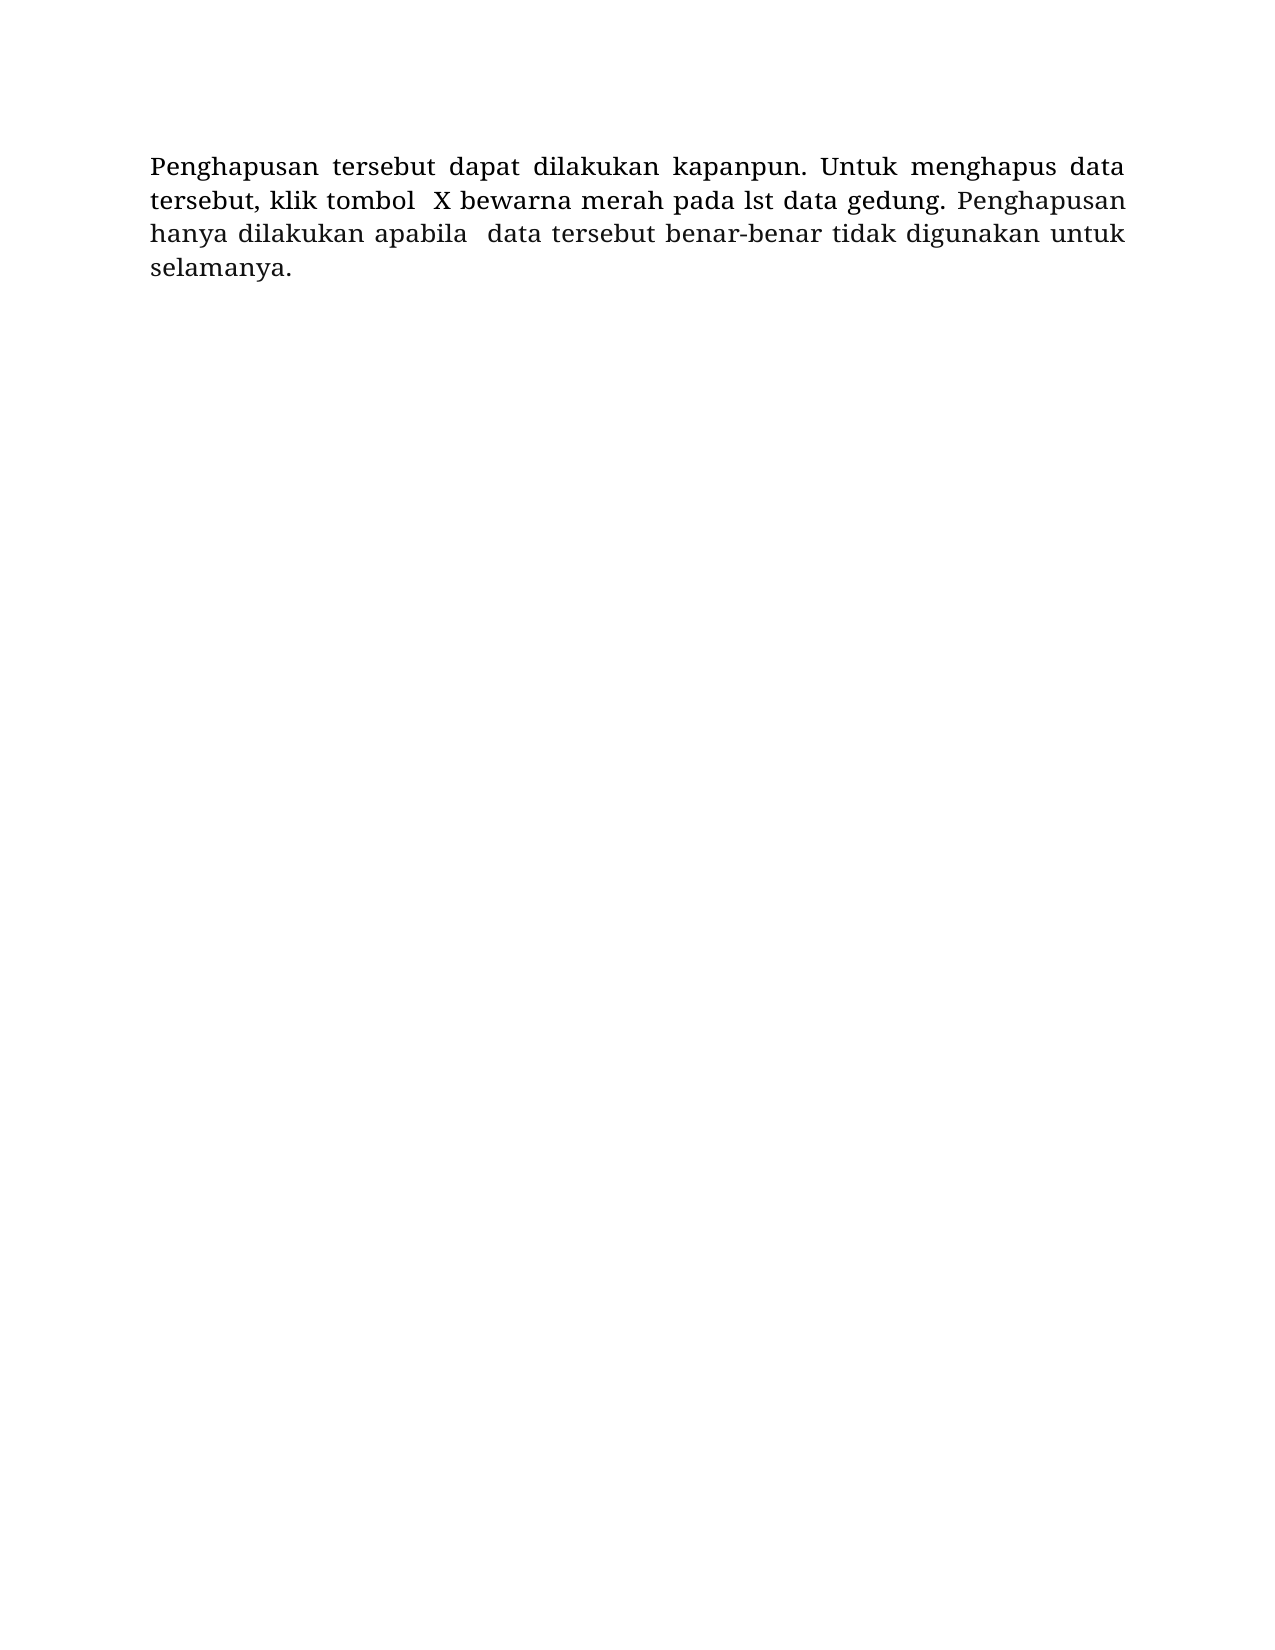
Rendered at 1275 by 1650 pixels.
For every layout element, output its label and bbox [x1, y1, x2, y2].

text [150, 150, 1126, 283]
